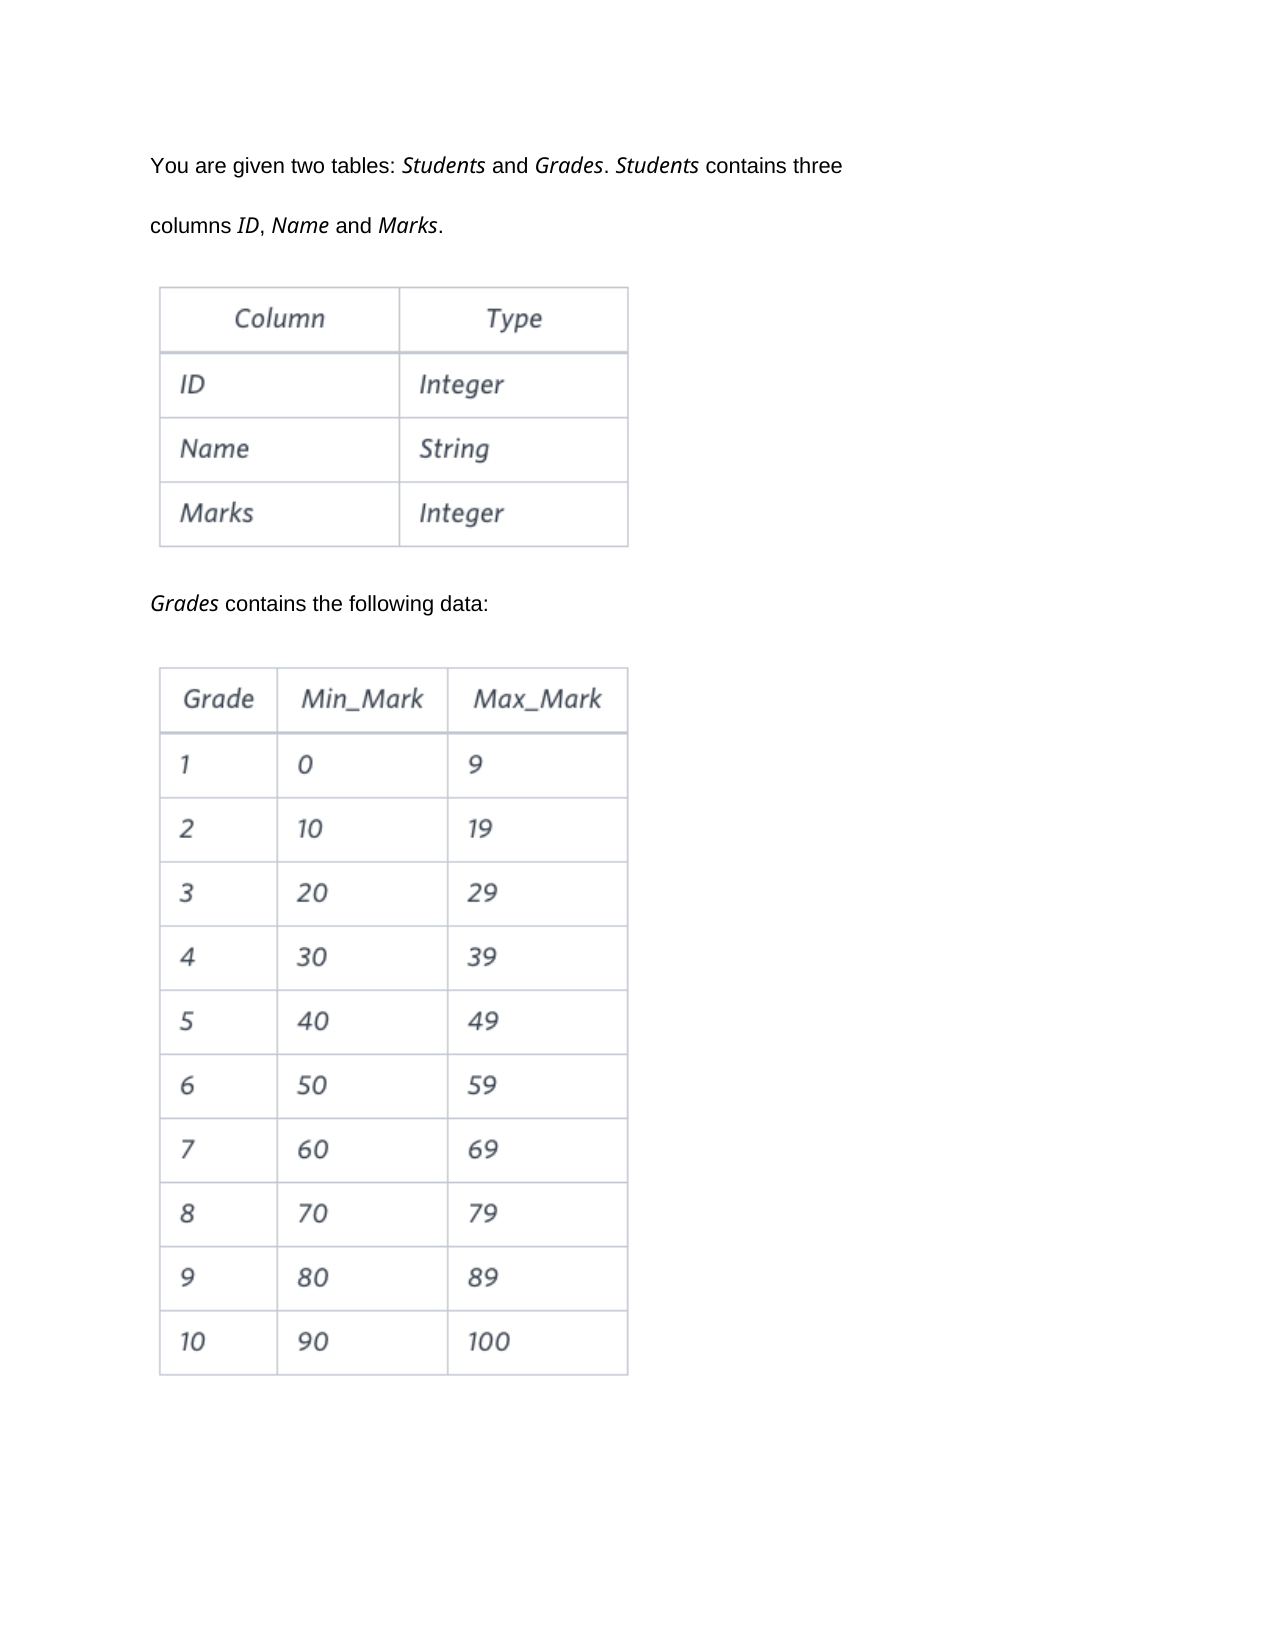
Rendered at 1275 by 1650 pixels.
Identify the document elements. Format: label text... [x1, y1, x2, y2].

text You are given two tables: Students and Grades. Students contains three columns ID, Name and Marks. [150, 150, 1125, 239]
picture [150, 277, 639, 560]
picture [150, 655, 646, 1390]
text Grades contains the following data: [150, 588, 1125, 618]
